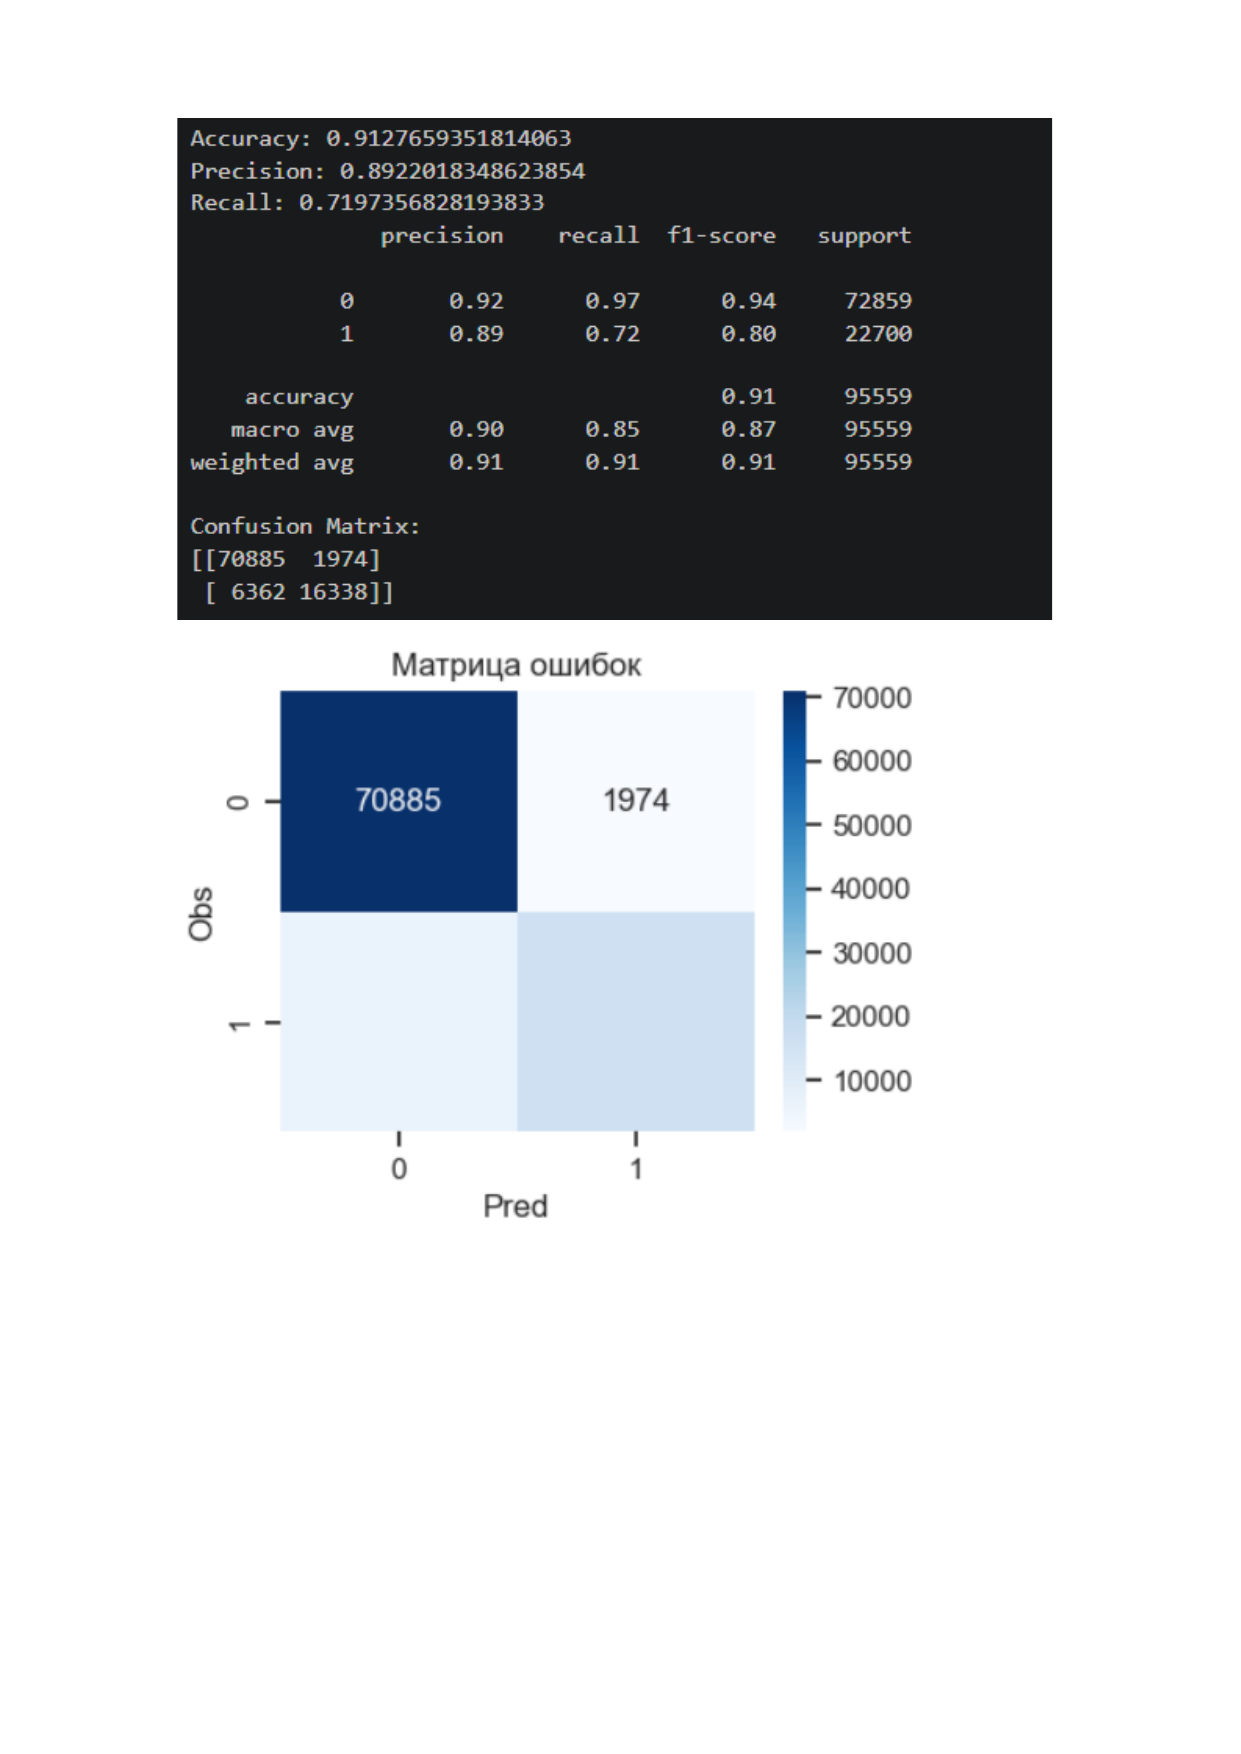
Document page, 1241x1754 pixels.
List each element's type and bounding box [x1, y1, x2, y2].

picture [177, 644, 923, 1232]
picture [177, 118, 1053, 620]
